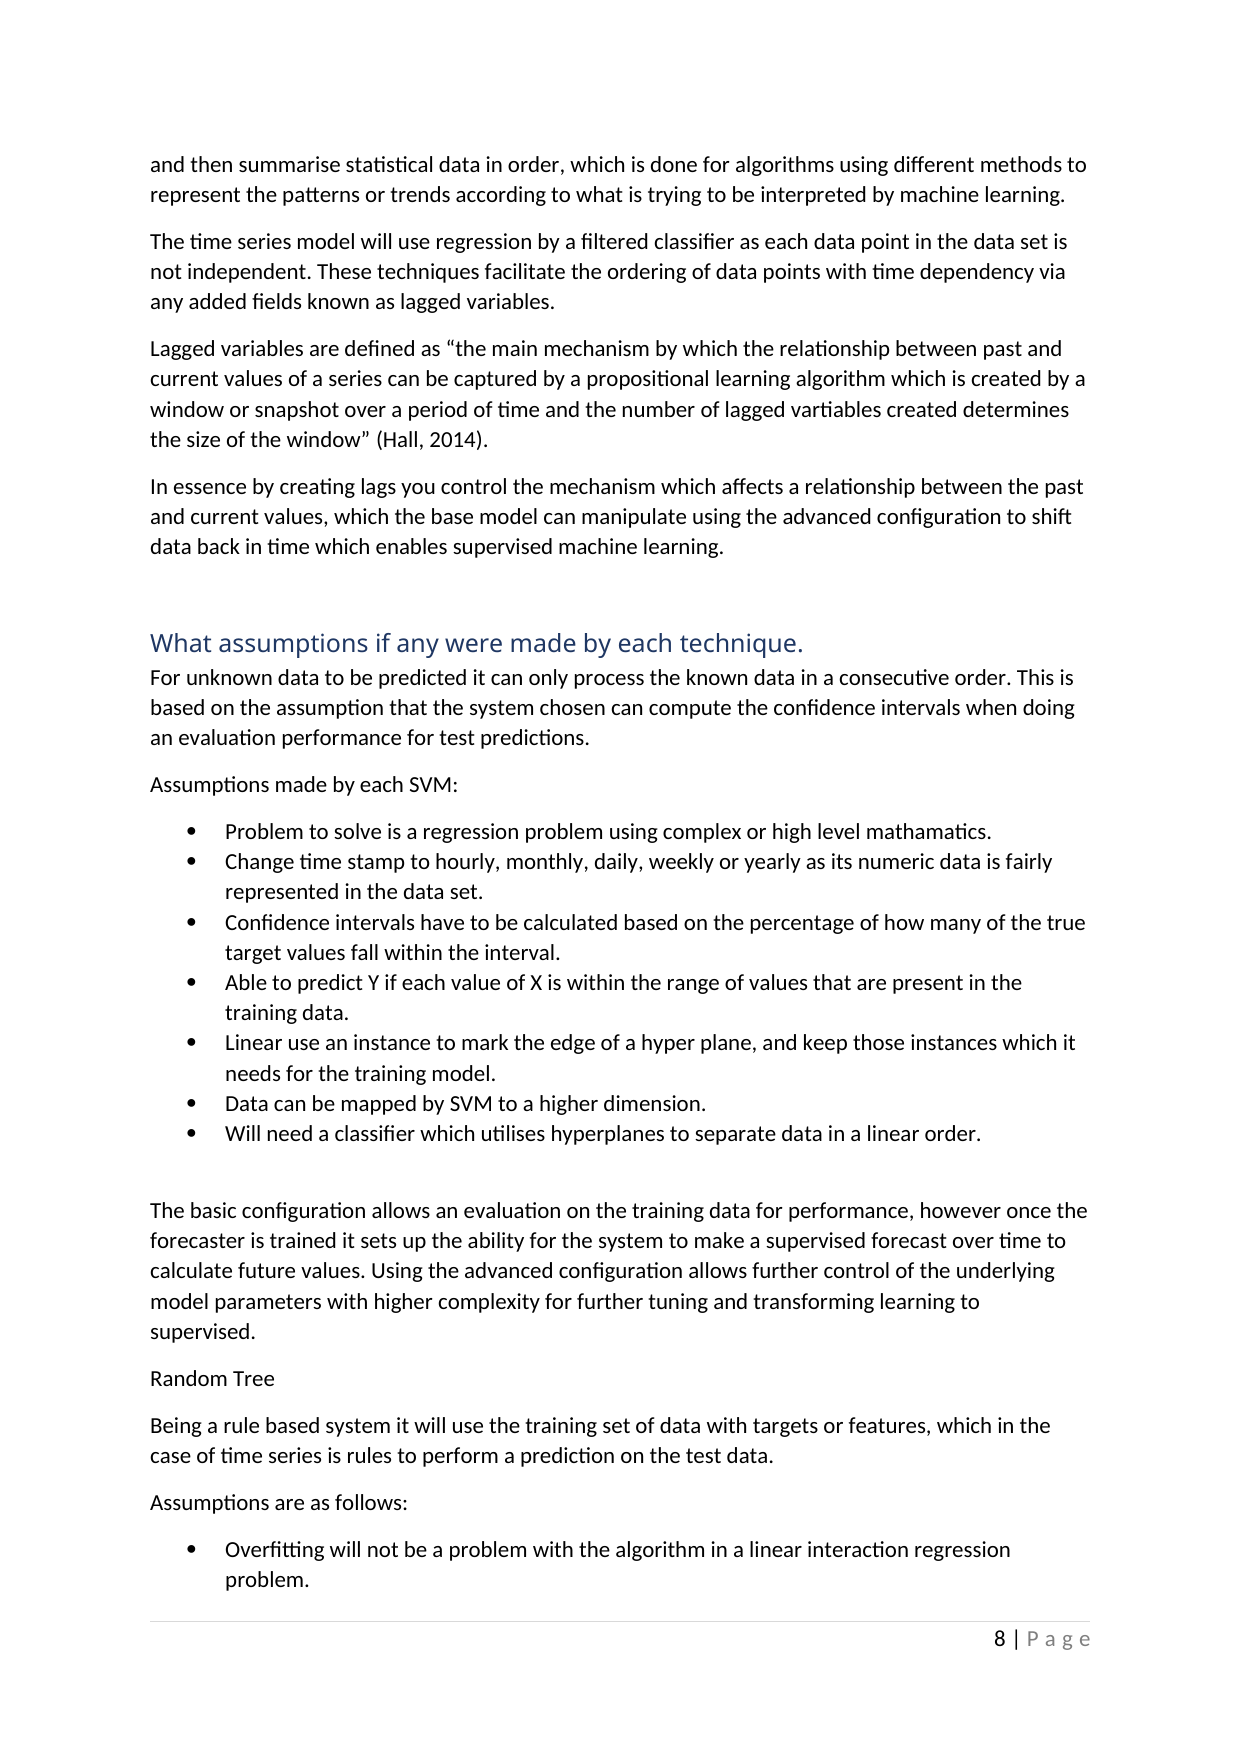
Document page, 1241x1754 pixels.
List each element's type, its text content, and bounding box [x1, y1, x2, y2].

text Random Tree [150, 1364, 1090, 1392]
list Data can be mapped by SVM to a higher dimension. [187, 1089, 1090, 1117]
list Overfitting will not be a problem with the algorithm in a linear interaction regression problem. [187, 1535, 1090, 1593]
text Being a rule based system it will use the training set of data with targets or features, which in the case of time series is rules to perform a prediction on the test data. [150, 1411, 1090, 1469]
list Change time stamp to hourly, monthly, daily, weekly or yearly as its numeric data is fairly represented in the data set. [187, 847, 1090, 905]
list Will need a classifier which utilises hyperplanes to separate data in a linear order. [187, 1119, 1090, 1147]
text Assumptions made by each SVM: [150, 770, 1090, 798]
text The time series model will use regression by a filtered classifier as each data point in the data set is not independent. These techniques facilitate the ordering of data points with time dependency via any added fields known as lagged variables. [150, 227, 1090, 316]
text In essence by creating lags you control the mechanism which affects a relationship between the past and current values, which the base model can manipulate using the advanced configuration to shift data back in time which enables supervised machine learning. [150, 472, 1090, 560]
text The basic configuration allows an evaluation on the training data for performance, however once the forecaster is trained it sets up the ability for the system to make a supervised forecast over time to calculate future values. Using the advanced configuration allows further control of the underlying model parameters with higher complexity for further tuning and transforming learning to supervised. [150, 1196, 1090, 1345]
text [150, 150, 1090, 208]
subtitle What assumptions if any were made by each technique. [150, 626, 1090, 660]
text Assumptions are as follows: [150, 1488, 1090, 1516]
text For unknown data to be predicted it can only process the known data in a consecutive order. This is based on the assumption that the system chosen can compute the confidence intervals when doing an evaluation performance for test predictions. [150, 663, 1090, 751]
list Problem to solve is a regression problem using complex or high level mathamatics. [187, 817, 1090, 845]
list Linear use an instance to mark the edge of a hyper plane, and keep those instances which it needs for the training model. [187, 1028, 1090, 1087]
text Lagged variables are defined as “the main mechanism by which the relationship between past and current values of a series can be captured by a propositional learning algorithm which is created by a window or snapshot over a period of time and the number of lagged vartiables created determines the size of the window”. [150, 334, 1090, 453]
list Confidence intervals have to be calculated based on the percentage of how many of the true target values fall within the interval. [187, 908, 1090, 966]
list Able to predict Y if each value of X is within the range of values that are present in the training data. [187, 968, 1090, 1026]
